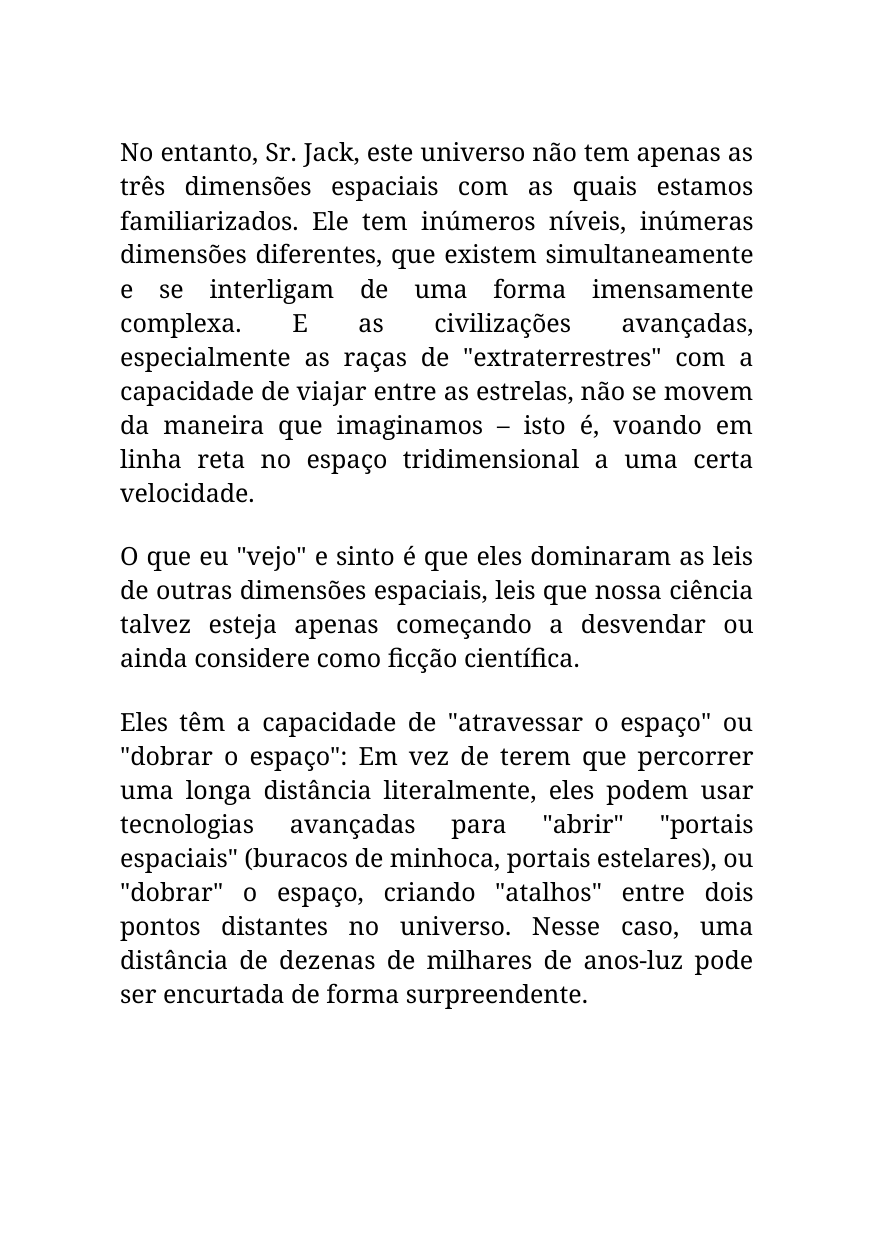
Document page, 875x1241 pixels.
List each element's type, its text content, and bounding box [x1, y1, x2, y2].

text O que eu "vejo" e sinto é que eles dominaram as leis de outras dimensões espaciais, leis que nossa ciência talvez esteja apenas começando a desvendar ou ainda considere como ficção científica. [120, 539, 754, 675]
text No entanto, Sr. Jack, este universo não tem apenas as três dimensões espaciais com as quais estamos familiarizados. Ele tem inúmeros níveis, inúmeras dimensões diferentes, que existem simultaneamente e se interligam de uma forma imensamente complexa. E as civilizações avançadas, especialmente as raças de "extraterrestres" com a capacidade de viajar entre as estrelas, não se movem da maneira que imaginamos – isto é, voando em linha reta no espaço tridimensional a uma certa velocidade. [120, 135, 754, 510]
text Eles têm a capacidade de "atravessar o espaço" ou "dobrar o espaço": Em vez de terem que percorrer uma longa distância literalmente, eles podem usar tecnologias avançadas para "abrir" "portais espaciais" (buracos de minhoca, portais estelares), ou "dobrar" o espaço, criando "atalhos" entre dois pontos distantes no universo. Nesse caso, uma distância de dezenas de milhares de anos-luz pode ser encurtada de forma surpreendente. [120, 704, 754, 1011]
